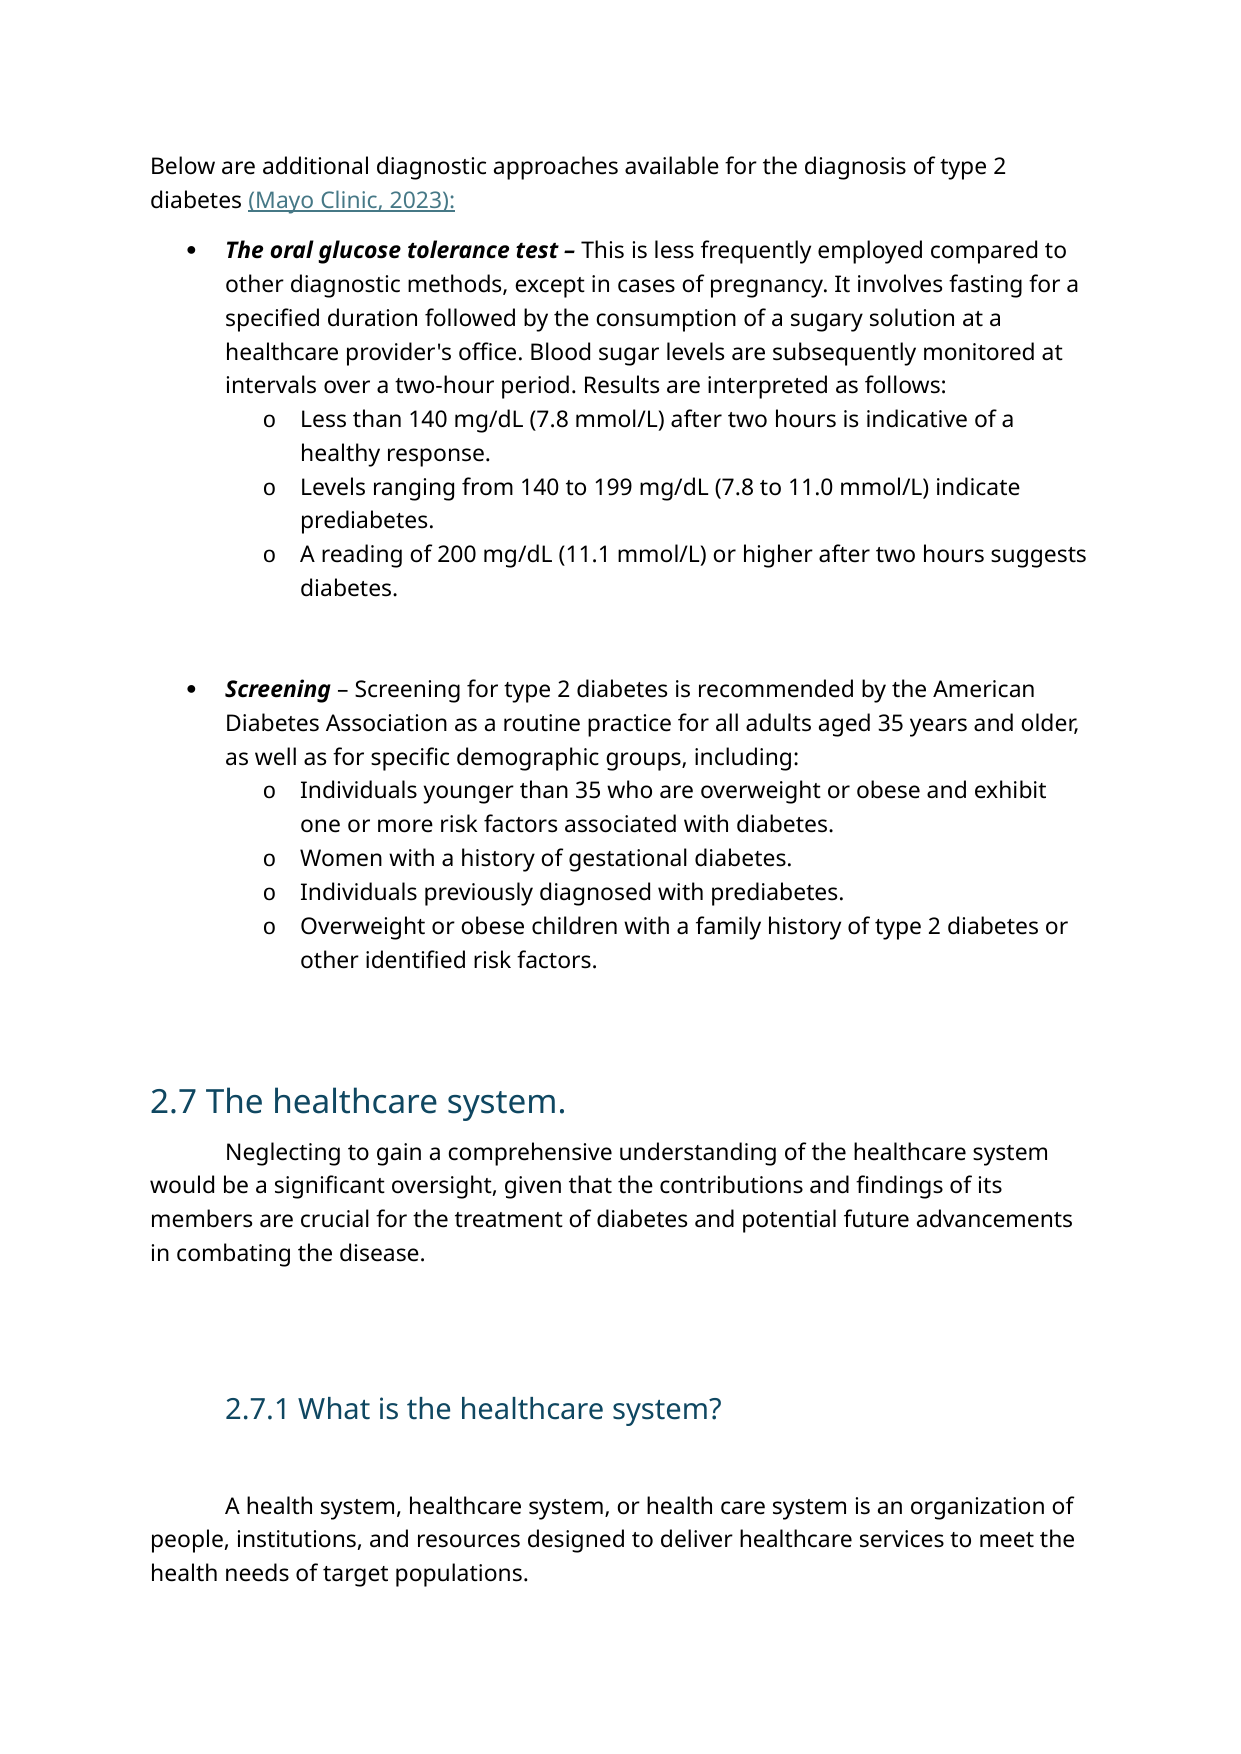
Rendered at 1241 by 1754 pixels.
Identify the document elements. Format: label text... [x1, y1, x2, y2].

list Individuals previously diagnosed with prediabetes. [262, 876, 1090, 907]
list Individuals younger than 35 who are overweight or obese and exhibit one or more risk factors associated with diabetes. [262, 774, 1090, 839]
list Screening – Screening for type 2 diabetes is recommended by the American Diabetes Association as a routine practice for all adults aged 35 years and older, as well as for specific demographic groups, including: [187, 673, 1090, 772]
list Overweight or obese children with a family history of type 2 diabetes or other identified risk factors. [262, 910, 1090, 975]
list Levels ranging from 140 to 199 mg/dL (7.8 to 11.0 mmol/L) indicate prediabetes. [262, 471, 1090, 536]
text Below are additional diagnostic approaches available for the diagnosis of type 2 diabetes (Mayo Clinic, 2023): [150, 150, 1090, 215]
subtitle 2.7.1 What is the healthcare system? [150, 1388, 1090, 1428]
text A health system, healthcare system, or health care system is an organization of people, institutions, and resources designed to deliver healthcare services to meet the health needs of target populations. [150, 1489, 1090, 1588]
list The oral glucose tolerance test – This is less frequently employed compared to other diagnostic methods, except in cases of pregnancy. It involves fasting for a specified duration followed by the consumption of a sugary solution at a healthcare provider's office. Blood sugar levels are subsequently monitored at intervals over a two-hour period. Results are interpreted as follows: [187, 234, 1090, 400]
text Neglecting to gain a comprehensive understanding of the healthcare system would be a significant oversight, given that the contributions and findings of its members are crucial for the treatment of diabetes and potential future advancements in combating the disease. [150, 1136, 1090, 1268]
list A reading of 200 mg/dL (11.1 mmol/L) or higher after two hours suggests diabetes. [262, 538, 1090, 603]
list Women with a history of gestational diabetes. [262, 842, 1090, 873]
subtitle 2.7 The healthcare system. [150, 1078, 1090, 1124]
list Less than 140 mg/dL (7.8 mmol/L) after two hours is indicative of a healthy response. [262, 403, 1090, 468]
